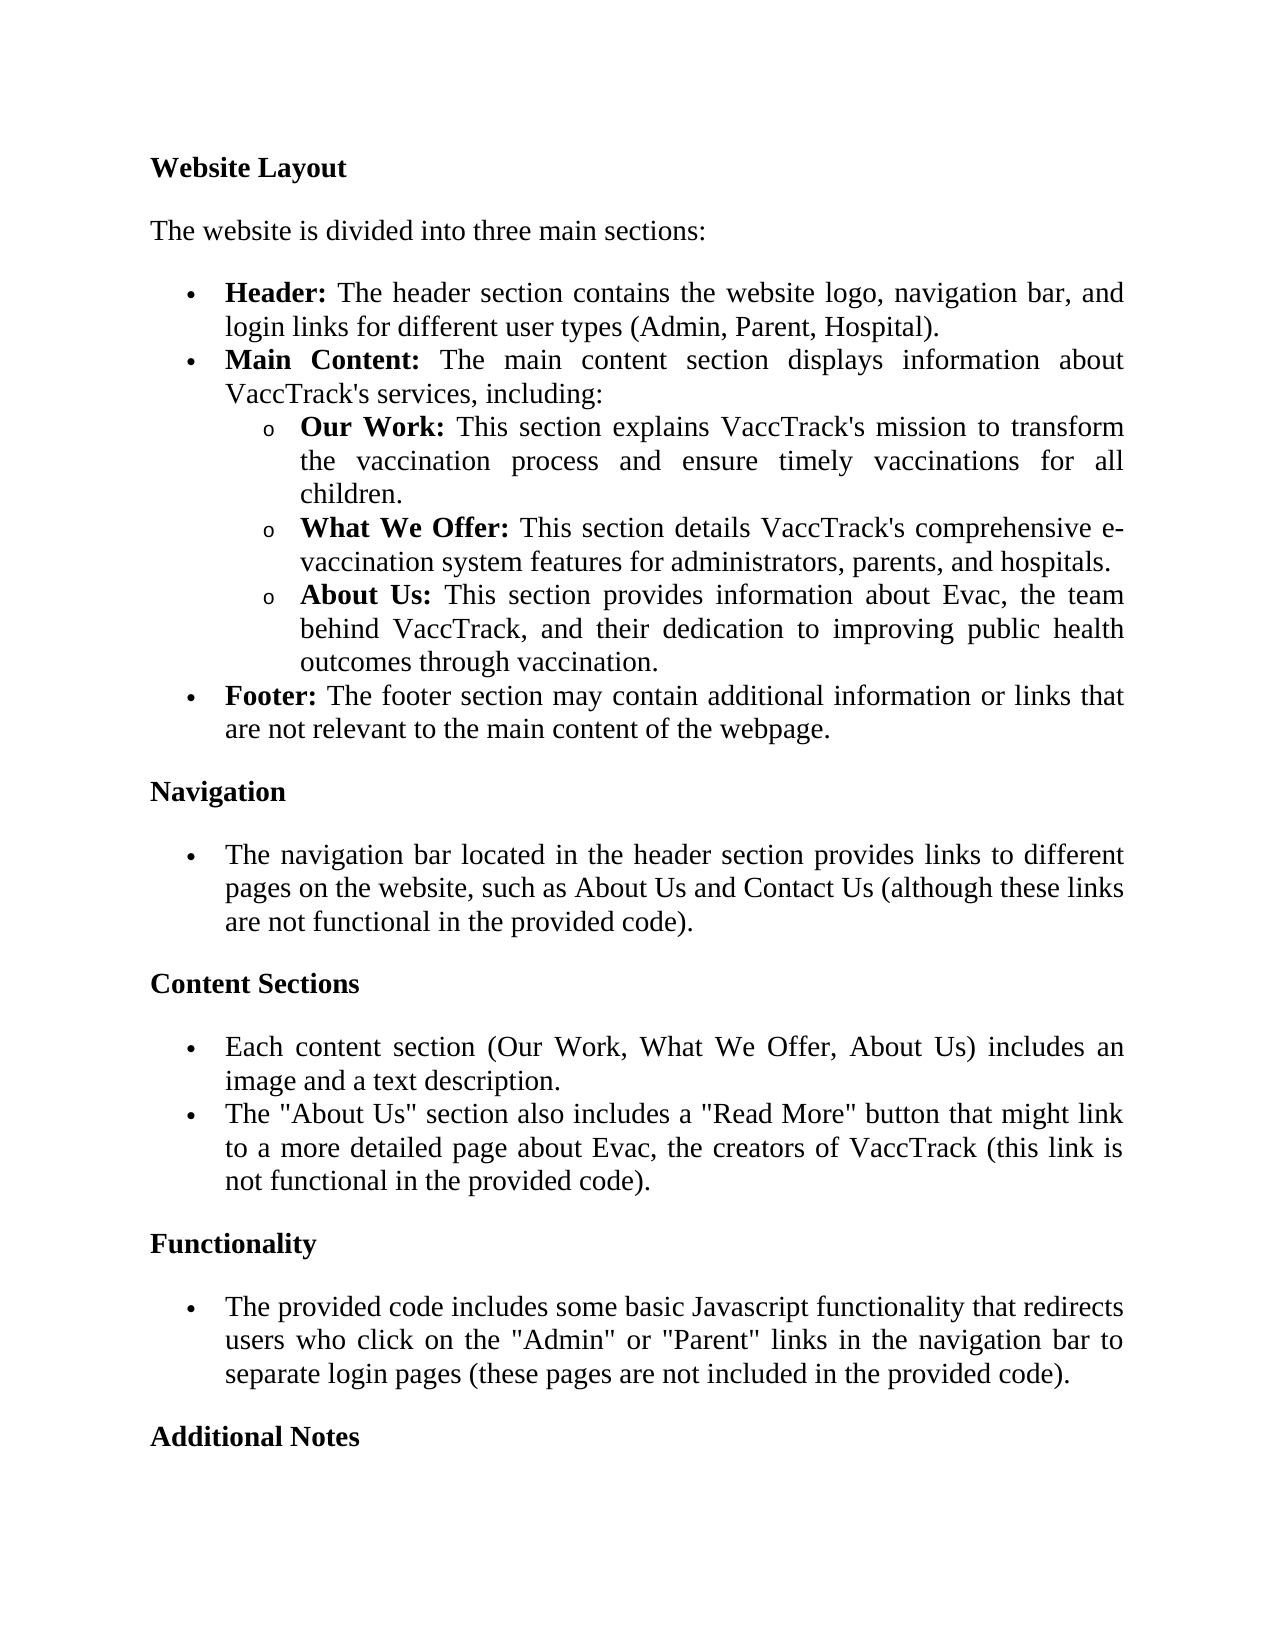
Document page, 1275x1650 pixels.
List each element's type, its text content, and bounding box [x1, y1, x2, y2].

list Our Work: This section explains VaccTrack's mission to transform the vaccination process and ensure timely vaccinations for all children. [262, 409, 1125, 510]
text Functionality [150, 1226, 1125, 1260]
text Additional Notes [150, 1419, 1125, 1452]
list Footer: The footer section may contain additional information or links that are not relevant to the main content of the webpage. [187, 678, 1125, 745]
list Header: The header section contains the website logo, navigation bar, and login links for different user types (Admin, Parent, Hospital). [187, 275, 1125, 342]
list The provided code includes some basic Javascript functionality that redirects users who click on the "Admin" or "Parent" links in the navigation bar to separate login pages (these pages are not included in the provided code). [187, 1289, 1125, 1389]
text The website is divided into three main sections: [150, 213, 1125, 246]
text Website Layout [150, 150, 1125, 183]
list About Us: This section provides information about Evac, the team behind VaccTrack, and their dedication to improving public health outcomes through vaccination. [262, 577, 1125, 678]
list The navigation bar located in the header section provides links to different pages on the website, such as About Us and Contact Us (although these links are not functional in the provided code). [187, 837, 1125, 937]
text Navigation [150, 774, 1125, 808]
text Content Sections [150, 967, 1125, 1000]
list The "About Us" section also includes a "Read More" button that might link to a more detailed page about Evac, the creators of VaccTrack (this link is not functional in the provided code). [187, 1096, 1125, 1197]
list Each content section (Our Work, What We Offer, About Us) includes an image and a text description. [187, 1029, 1125, 1096]
list What We Offer: This section details VaccTrack's comprehensive e-vaccination system features for administrators, parents, and hospitals. [262, 510, 1125, 577]
list Main Content: The main content section displays information about VaccTrack's services, including: [187, 342, 1125, 409]
